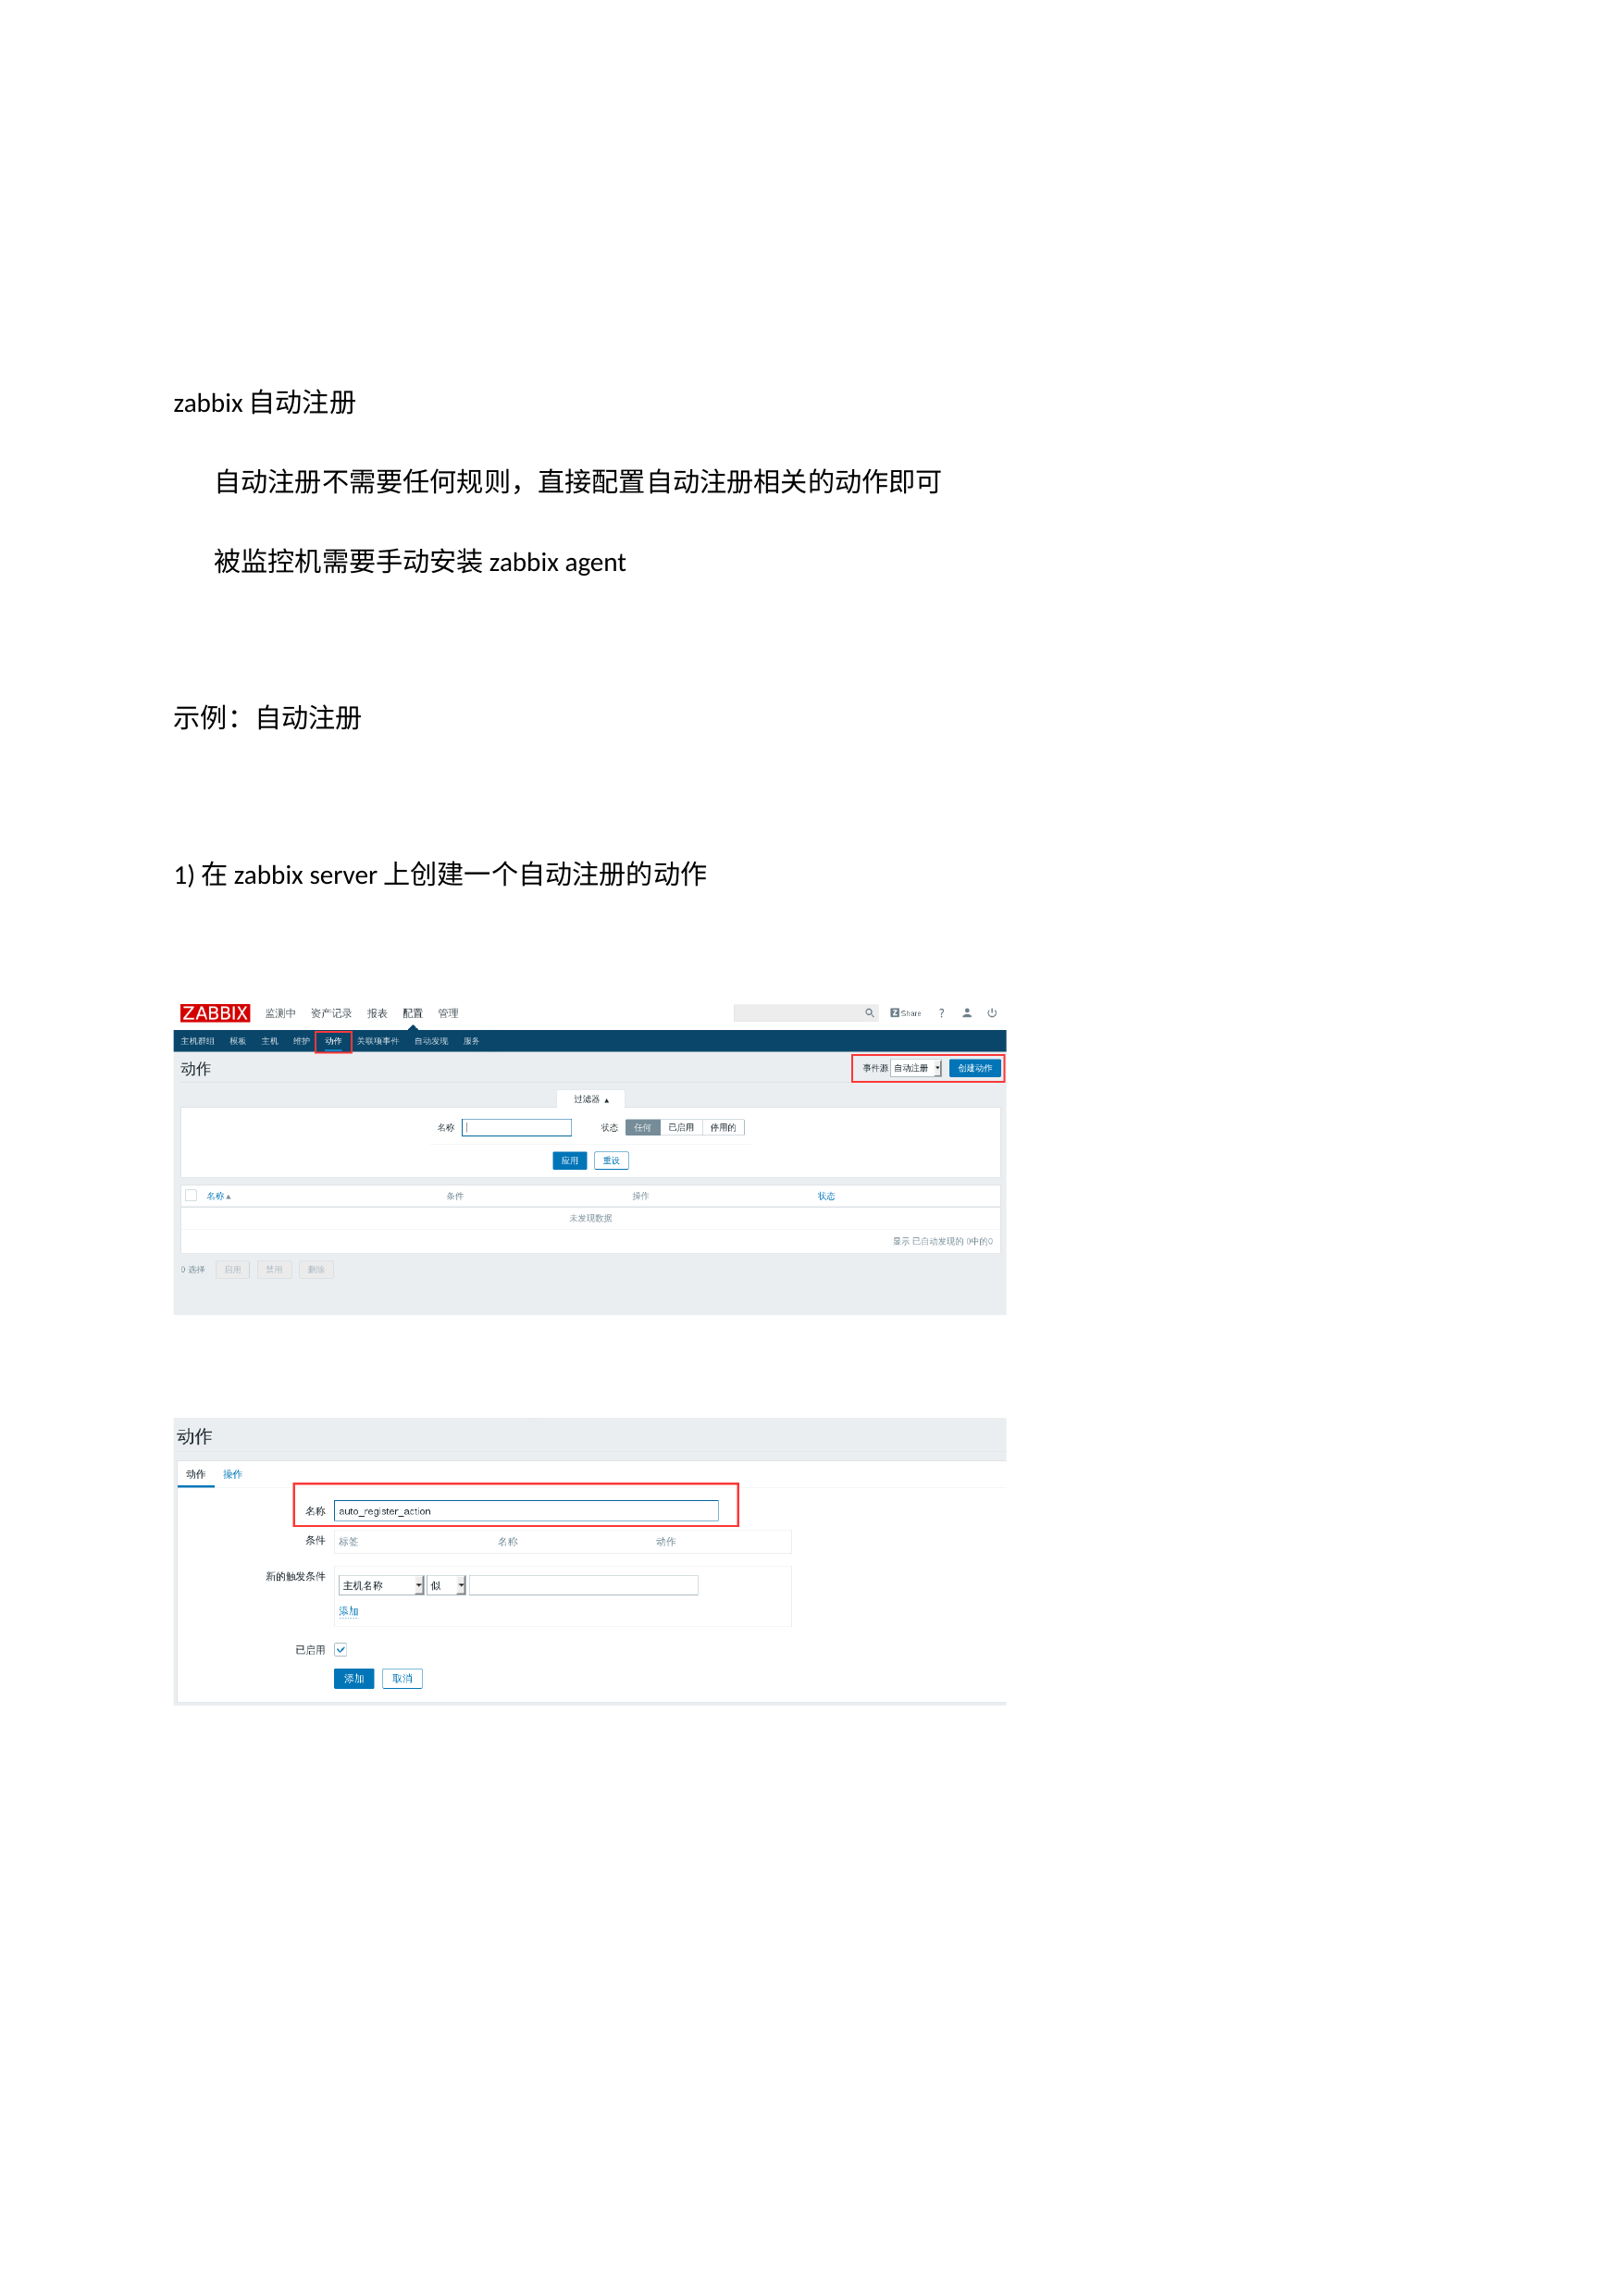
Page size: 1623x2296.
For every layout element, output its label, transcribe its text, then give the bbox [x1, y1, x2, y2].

picture [173, 998, 1007, 1315]
text 1) 在zabbix server上创建一个自动注册的动作 [173, 842, 1449, 902]
text 被监控机需要手动安装zabbix agent [173, 529, 1449, 590]
text zabbix自动注册 [173, 370, 1449, 430]
picture [173, 1418, 1007, 1706]
text 自动注册不需要任何规则，直接配置自动注册相关的动作即可 [173, 450, 1449, 510]
text 示例：自动注册 [173, 686, 1449, 746]
